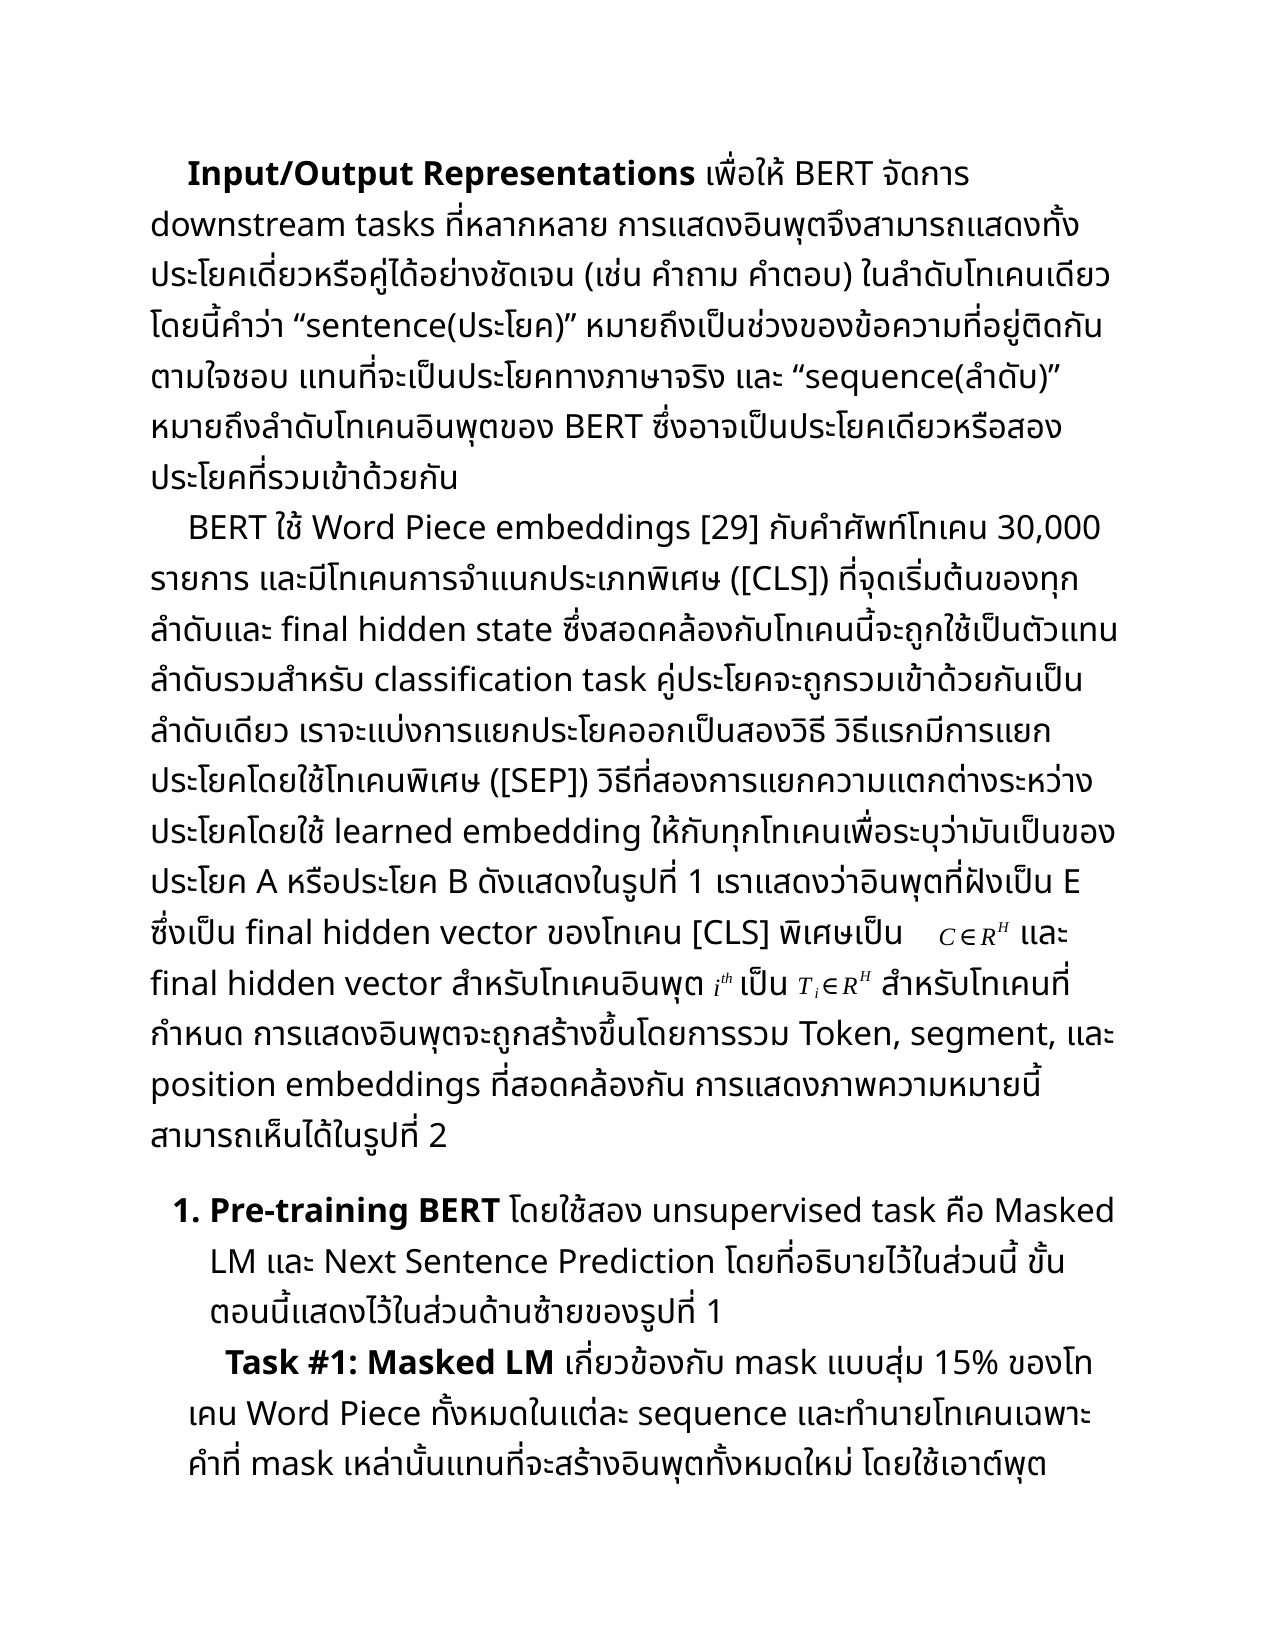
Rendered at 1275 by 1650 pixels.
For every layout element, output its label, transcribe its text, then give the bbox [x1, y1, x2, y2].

text BERT ใช้ Word Piece embeddings [29] กับคำศัพท์โทเคน 30,000 รายการ และมีโทเคนการจำแนกประเภทพิเศษ ([CLS]) ที่จุดเริ่มต้นของทุกลำดับและ final hidden state ซึ่งสอดคล้องกับโทเคนนี้จะถูกใช้เป็นตัวแทนลำดับรวมสำหรับ classification task คู่ประโยคจะถูกรวมเข้าด้วยกันเป็นลำดับเดียว เราจะแบ่งการแยกประโยคออกเป็นสองวิธี วิธีแรกมีการแยกประโยคโดยใช้โทเคนพิเศษ ([SEP]) วิธีที่สองการแยกความแตกต่างระหว่างประโยคโดยใช้ learned embedding ให้กับทุกโทเคนเพื่อระบุว่ามันเป็นของประโยค A หรือประโยค B ดังแสดงในรูปที่ 1 เราแสดงว่าอินพุตที่ฝังเป็น E ซึ่งเป็น final hidden vector ของโทเคน [CLS] พิเศษเป็น และ final hidden vector สำหรับโทเคนอินพุต เป็น สำหรับโทเคนที่กำหนด การแสดงอินพุตจะถูกสร้างขึ้นโดยการรวม Token, segment, และ position embeddings ที่สอดคล้องกัน การแสดงภาพความหมายนี้สามารถเห็นได้ในรูปที่ 2 [150, 504, 1125, 1162]
text Input/Output Representations เพื่อให้ BERT จัดการ downstream tasks ที่หลากหลาย การแสดงอินพุตจึงสามารถแสดงทั้งประโยคเดี่ยวหรือคู่ได้อย่างชัดเจน (เช่น คำถาม คำตอบ) ในลำดับโทเคนเดียว โดยนี้คำว่า “sentence(ประโยค)” หมายถึงเป็นช่วงของข้อความที่อยู่ติดกันตามใจชอบ แทนที่จะเป็นประโยคทางภาษาจริง และ “sequence(ลำดับ)” หมายถึงลำดับโทเคนอินพุตของ BERT ซึ่งอาจเป็นประโยคเดียวหรือสองประโยคที่รวมเข้าด้วยกัน [150, 150, 1125, 504]
list Pre-training BERT โดยใช้สอง unsupervised task คือ Masked LM และ Next Sentence Prediction โดยที่อธิบายไว้ในส่วนนี้ ขั้นตอนนี้แสดงไว้ในส่วนด้านซ้ายของรูปที่ 1 [172, 1187, 1125, 1339]
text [187, 1339, 1125, 1491]
